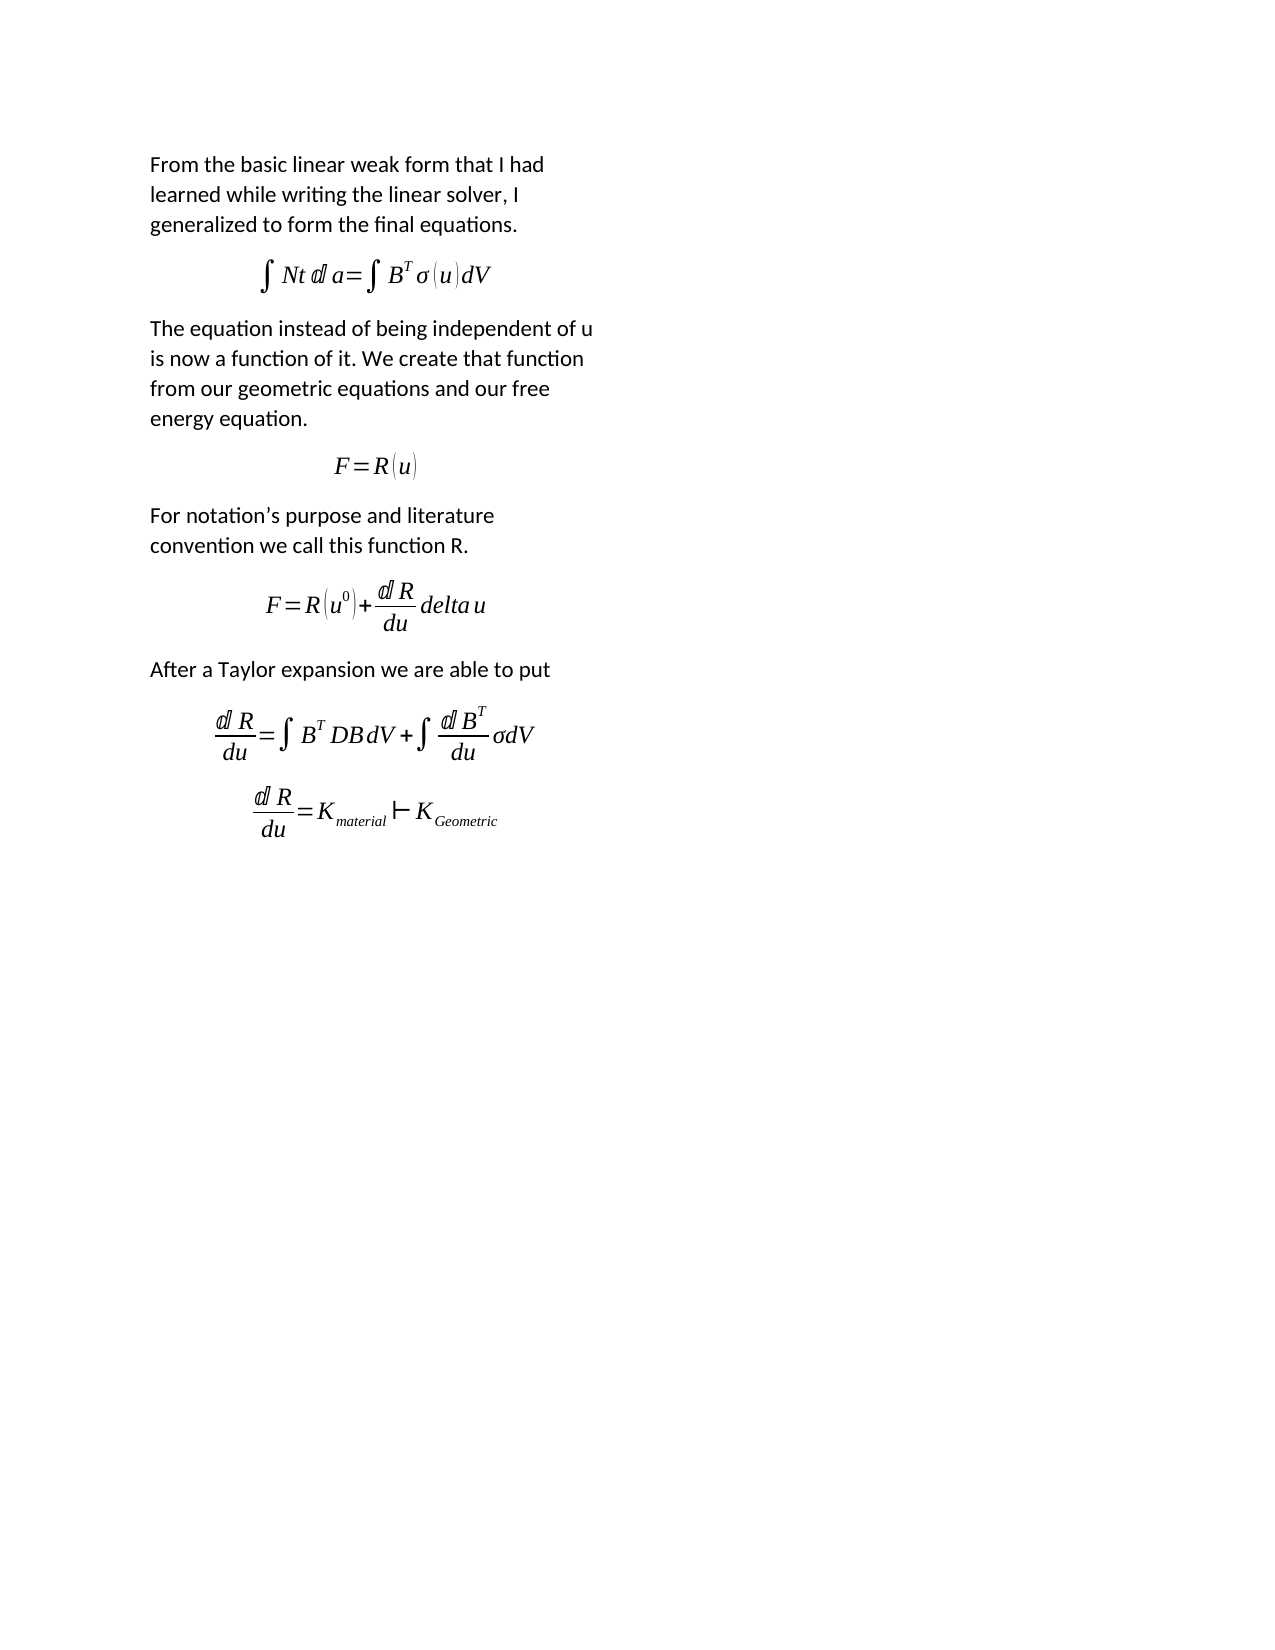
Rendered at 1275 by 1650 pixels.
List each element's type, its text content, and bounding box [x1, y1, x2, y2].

text From the basic linear weak form that I had learned while writing the linear solver, I generalized to form the final equations. [150, 150, 600, 238]
text After a Taylor expansion we are able to put [150, 656, 600, 684]
text The equation instead of being independent of u is now a function of it. We create that function from our geometric equations and our free energy equation. [150, 314, 600, 432]
text For notation’s purpose and literature convention we call this function R. [150, 501, 600, 559]
